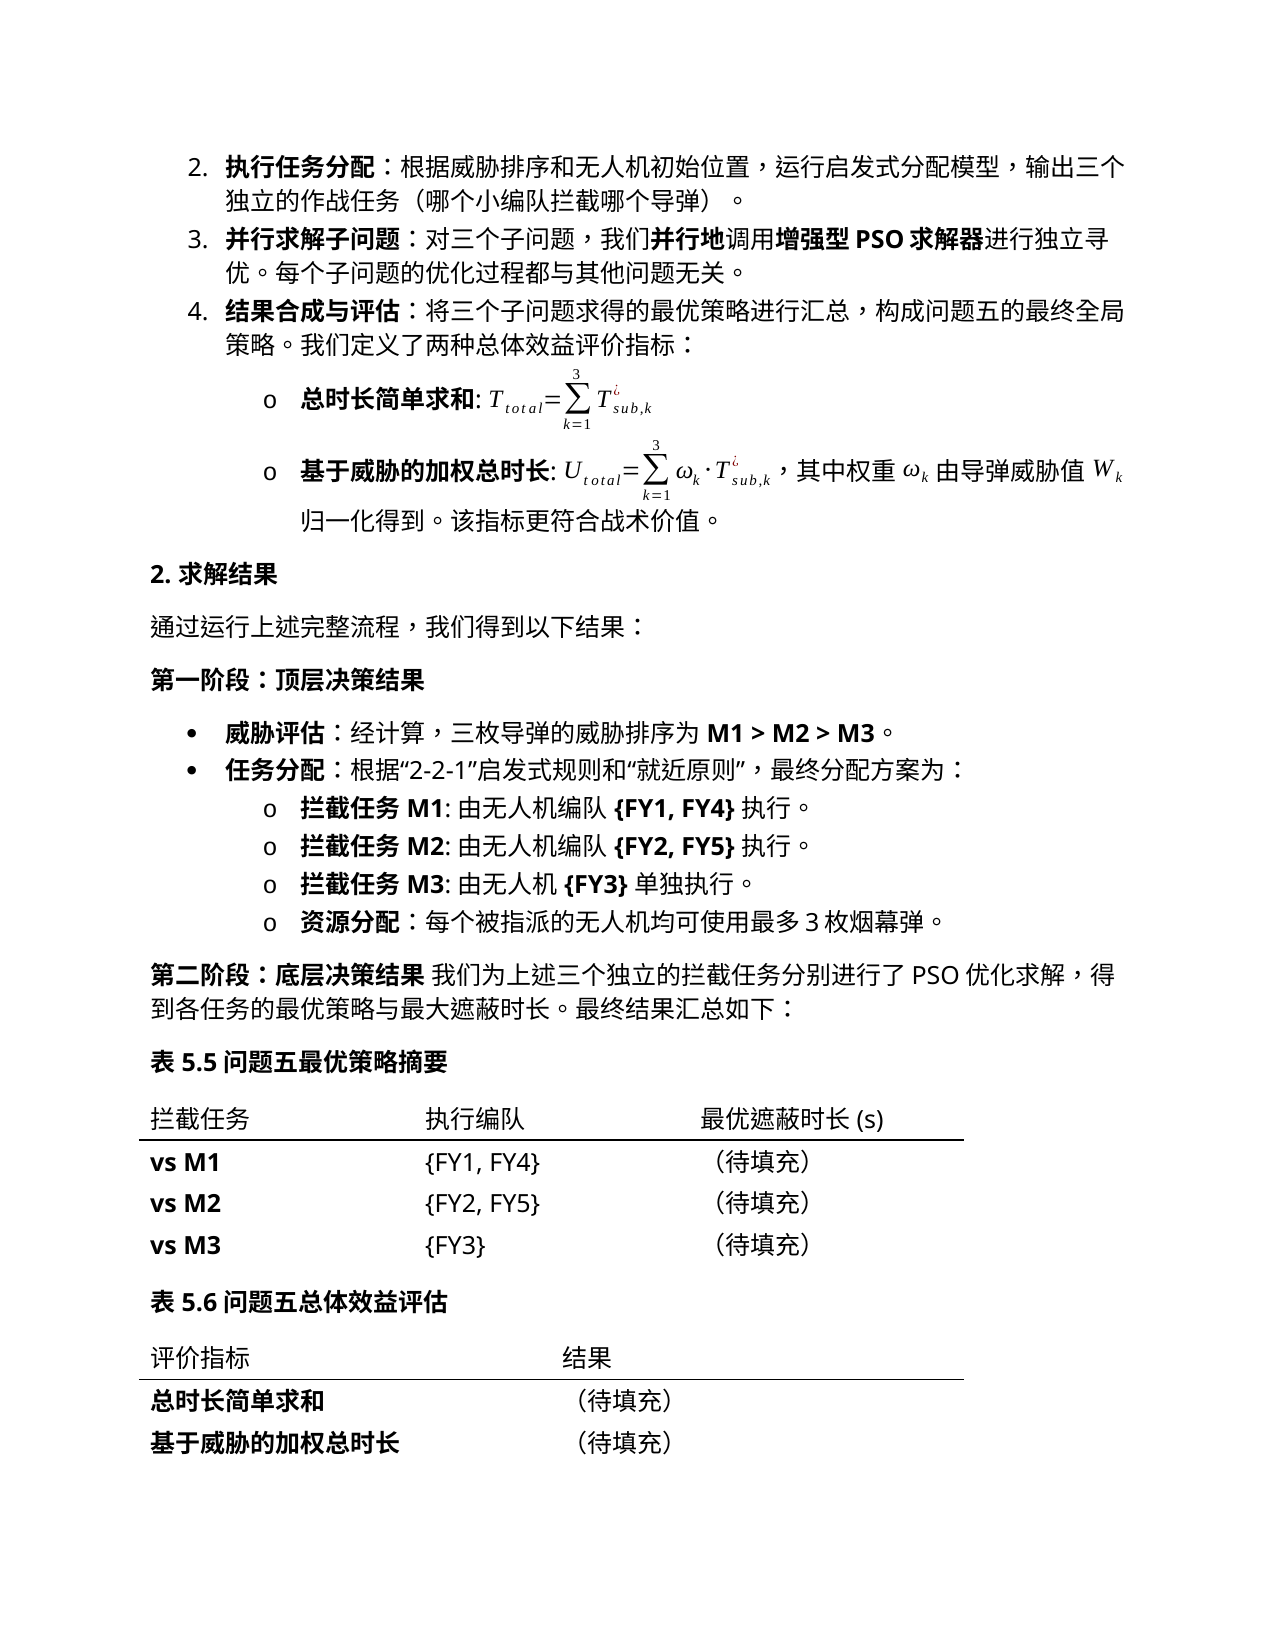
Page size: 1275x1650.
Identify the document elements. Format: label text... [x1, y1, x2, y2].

table_cell vs M1 [139, 1141, 414, 1182]
text 表 5.6 问题五总体效益评估 [150, 1284, 1125, 1318]
text 第一阶段：顶层决策结果 [150, 662, 1125, 696]
table_header 评价指标 [139, 1337, 551, 1378]
table_header 结果 [551, 1337, 964, 1378]
table_cell （待填充） [689, 1141, 964, 1182]
table_cell （待填充） [551, 1380, 964, 1422]
table_header 执行编队 [414, 1098, 689, 1139]
table_header 拦截任务 [139, 1098, 414, 1139]
table_header 最优遮蔽时长 (s) [689, 1098, 964, 1139]
list 拦截任务 M2: 由无人机编队 {FY2, FY5} 执行。 [262, 829, 1125, 863]
table_cell （待填充） [551, 1422, 964, 1463]
text 通过运行上述完整流程，我们得到以下结果： [150, 609, 1125, 644]
table_cell （待填充） [689, 1224, 964, 1265]
list 结果合成与评估：将三个子问题求得的最优策略进行汇总，构成问题五的最终全局策略。我们定义了两种总体效益评价指标： [187, 294, 1125, 362]
table_cell 基于威胁的加权总时长 [139, 1422, 551, 1463]
list 总时长简单求和: [262, 366, 1125, 433]
text 第二阶段：底层决策结果 我们为上述三个独立的拦截任务分别进行了PSO优化求解，得到各任务的最优策略与最大遮蔽时长。最终结果汇总如下： [150, 958, 1125, 1026]
list 拦截任务 M3: 由无人机 {FY3} 单独执行。 [262, 867, 1125, 901]
table_cell {FY1, FY4} [414, 1141, 689, 1182]
list 资源分配：每个被指派的无人机均可使用最多3枚烟幕弹。 [262, 905, 1125, 939]
list 执行任务分配：根据威胁排序和无人机初始位置，运行启发式分配模型，输出三个独立的作战任务（哪个小编队拦截哪个导弹）。 [187, 150, 1125, 218]
list 基于威胁的加权总时长: ，其中权重 由导弹威胁值 归一化得到。该指标更符合战术价值。 [262, 437, 1125, 538]
list 任务分配：根据“2-2-1”启发式规则和“就近原则”，最终分配方案为： [187, 753, 1125, 787]
text 表 5.5 问题五最优策略摘要 [150, 1045, 1125, 1079]
table_cell vs M3 [139, 1224, 414, 1265]
table_cell 总时长简单求和 [139, 1380, 551, 1422]
table_cell （待填充） [689, 1182, 964, 1224]
list 威胁评估：经计算，三枚导弹的威胁排序为 M1 > M2 > M3。 [187, 715, 1125, 749]
list 拦截任务 M1: 由无人机编队 {FY1, FY4} 执行。 [262, 791, 1125, 825]
table_cell vs M2 [139, 1182, 414, 1224]
list 并行求解子问题：对三个子问题，我们并行地调用增强型PSO求解器进行独立寻优。每个子问题的优化过程都与其他问题无关。 [187, 222, 1125, 290]
table_cell {FY2, FY5} [414, 1182, 689, 1224]
text 2. 求解结果 [150, 557, 1125, 591]
table_cell {FY3} [414, 1224, 689, 1265]
